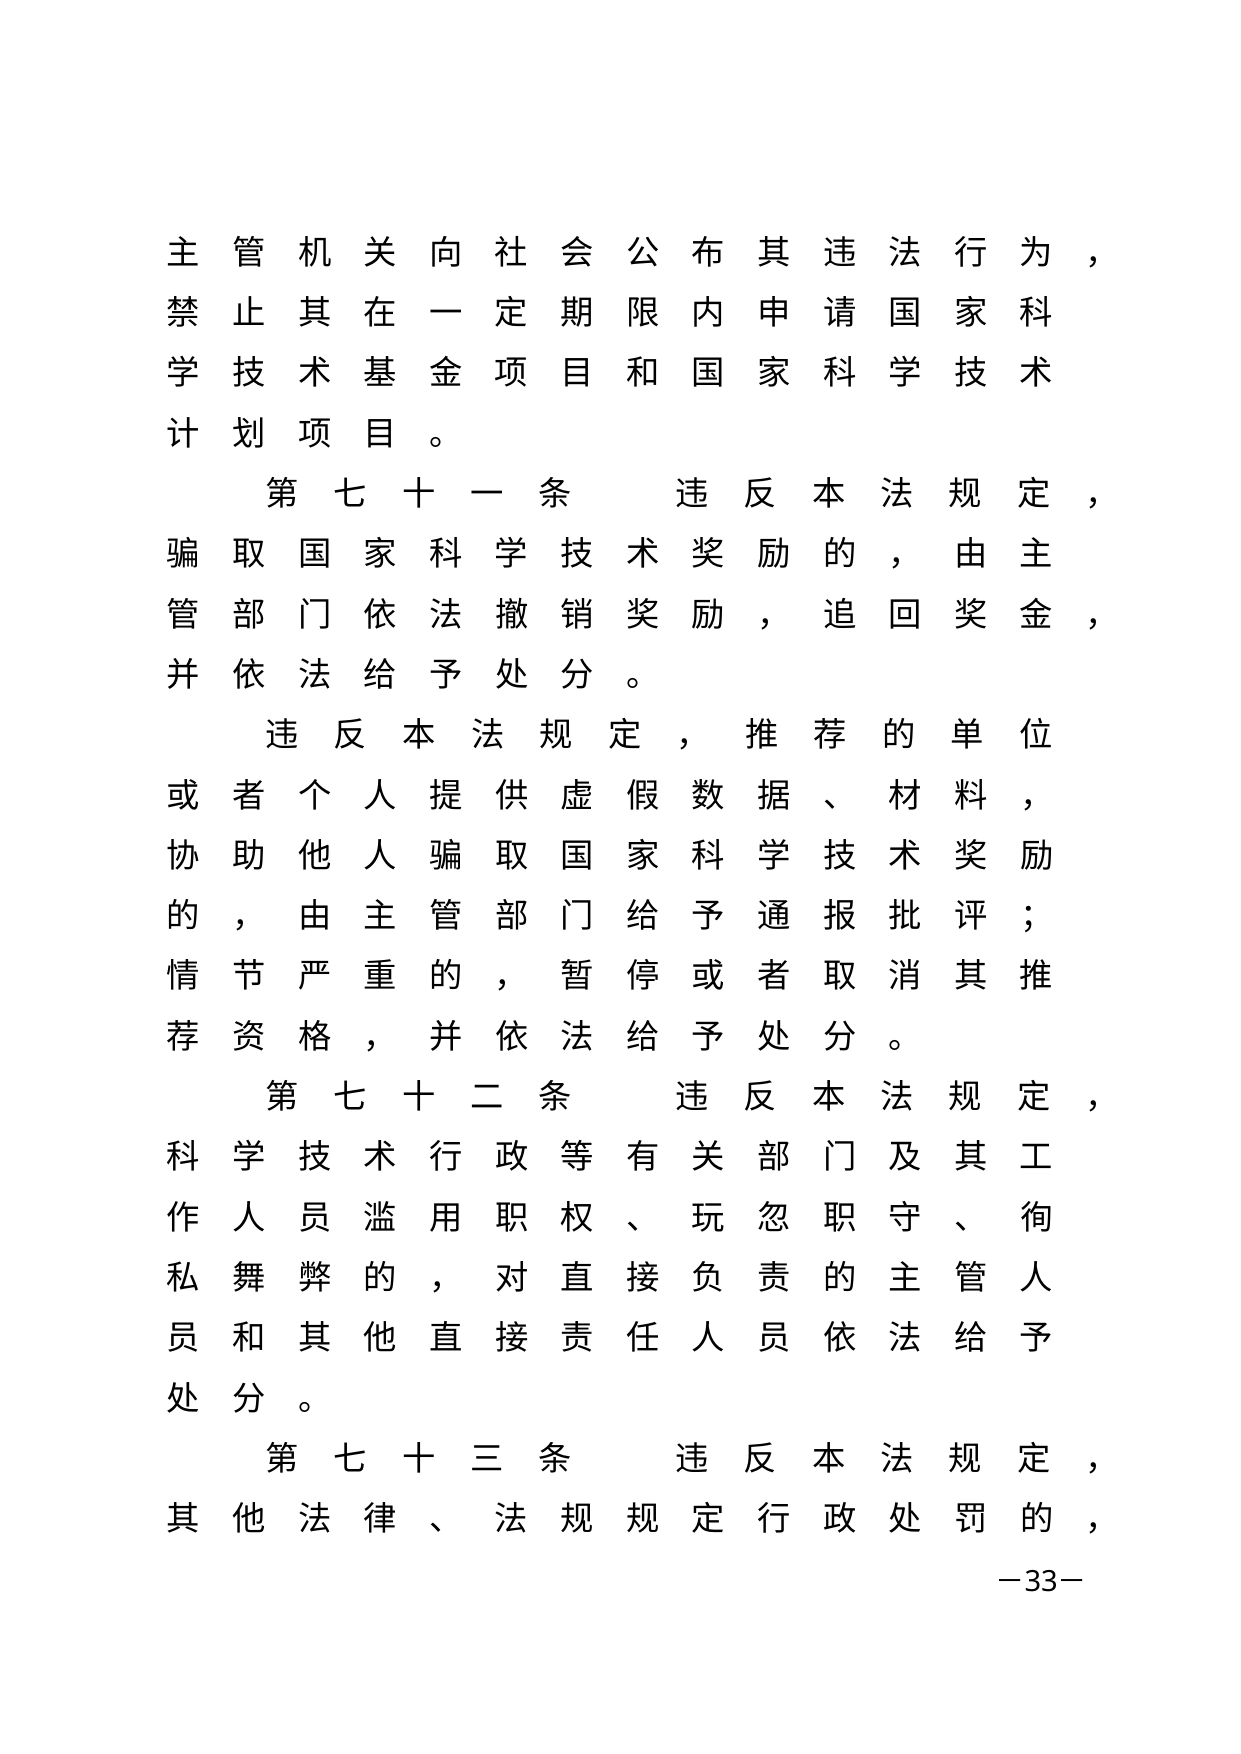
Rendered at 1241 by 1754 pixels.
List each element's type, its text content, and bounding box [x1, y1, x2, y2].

text 第七十一条 违反本法规定，骗取国家科学技术奖励的，由主管部门依法撤销奖励，追回奖金，并依法给予处分。 [167, 461, 1085, 702]
text 第七十二条 违反本法规定，科学技术行政等有关部门及其工作人员滥用职权、玩忽职守、徇私舞弊的，对直接负责的主管人员和其他直接责任人员依法给予处分。 [167, 1064, 1085, 1426]
text 第七十三条 违反本法规定，其他法律、法规规定行政处罚的，依照其规定；造成财产损失或者其他损害的，依法承担民事责任；构成犯罪的，依法追究刑事责任。 [167, 1426, 1085, 1546]
text 违反本法规定，推荐的单位或者个人提供虚假数据、材料，协助他人骗取国家科学技术奖励的，由主管部门给予通报批评；情节严重的，暂停或者取消其推荐资格，并依法给予处分。 [167, 702, 1085, 1064]
